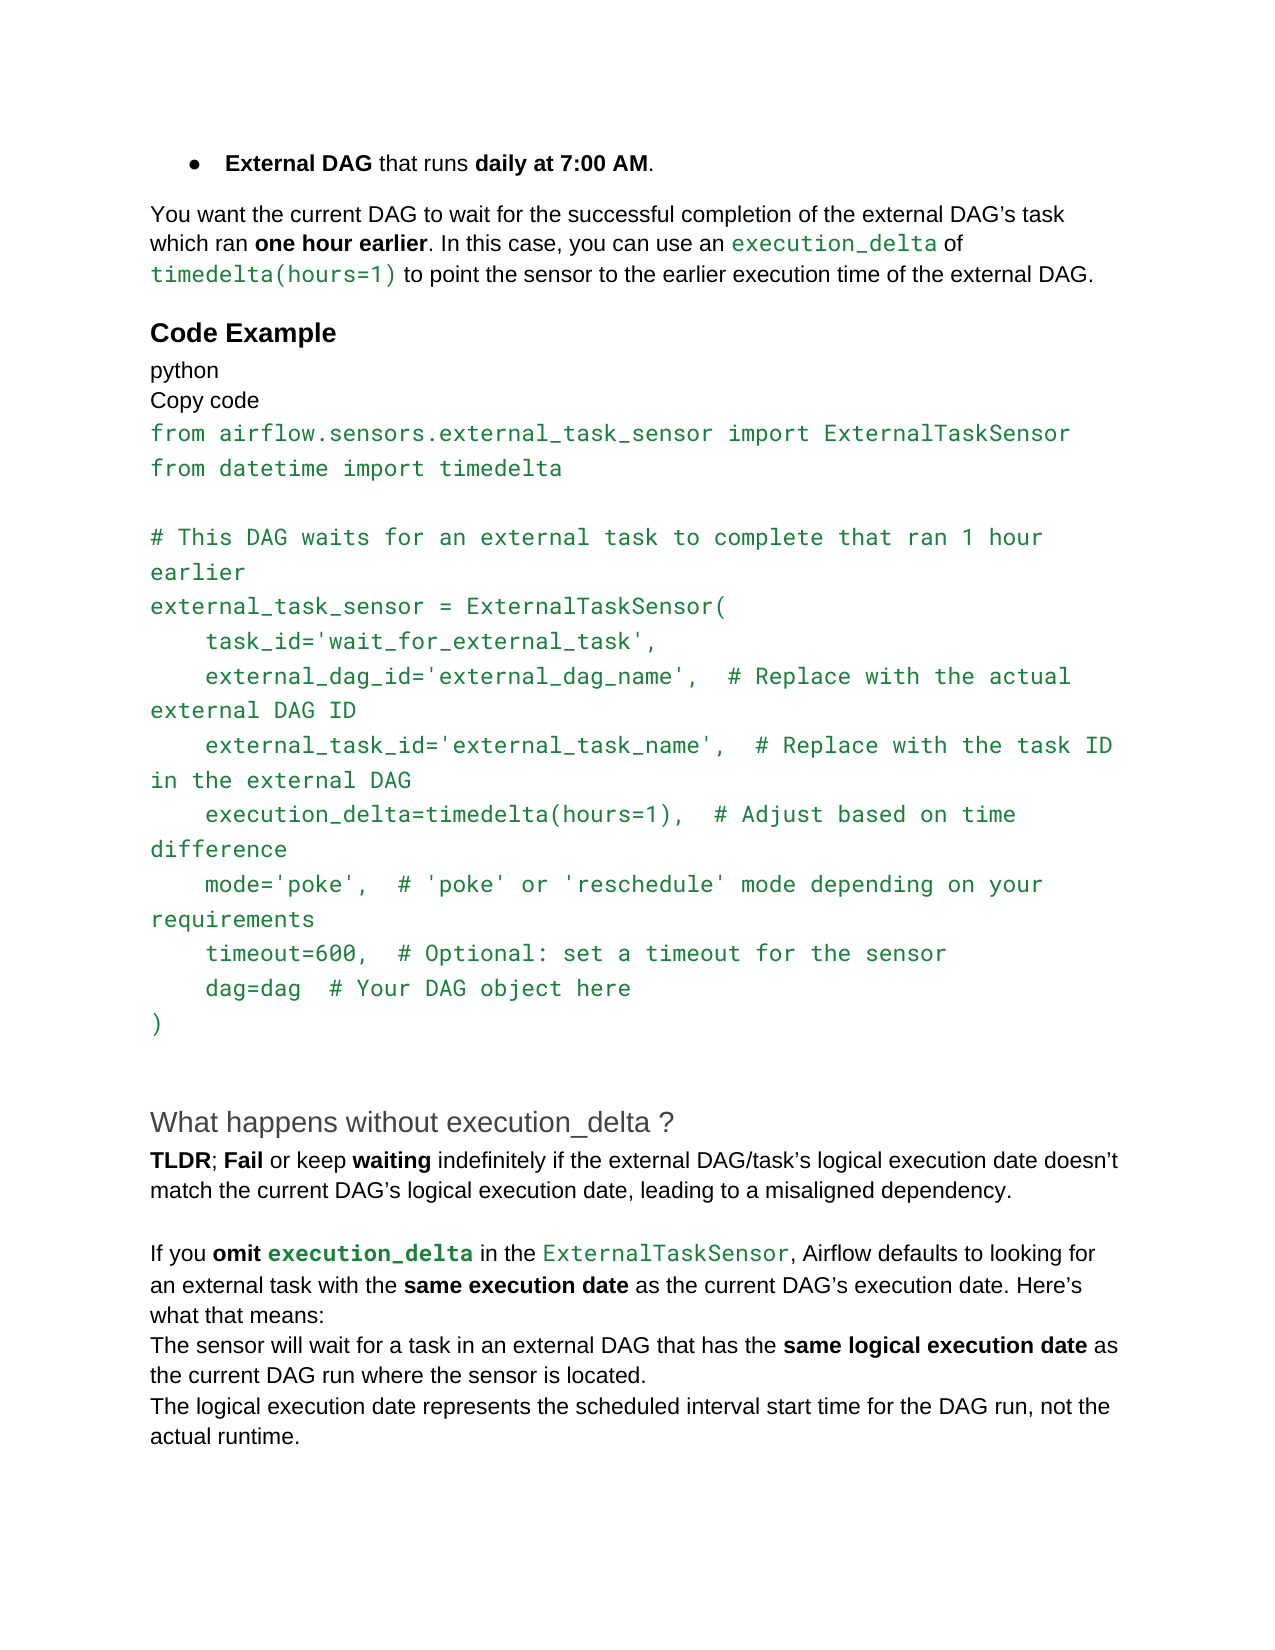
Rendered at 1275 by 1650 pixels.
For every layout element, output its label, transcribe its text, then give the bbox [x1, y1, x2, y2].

text external_task_sensor = ExternalTaskSensor( [150, 591, 1125, 621]
subtitle What happens without execution_delta ? [150, 1105, 1125, 1139]
text from datetime import timedelta [150, 452, 1125, 482]
text Copy code [150, 387, 1125, 413]
text ) [150, 1007, 1125, 1037]
text python [150, 357, 1125, 383]
text execution_delta=timedelta(hours=1), # Adjust based on time difference [150, 799, 1125, 864]
text external_task_id='external_task_name', # Replace with the task ID in the external DAG [150, 729, 1125, 794]
text from airflow.sensors.external_task_sensor import ExternalTaskSensor [150, 417, 1125, 447]
text You want the current DAG to wait for the successful completion of the external DAG’s task which ran one hour earlier. In this case, you can use an execution_delta of timedelta(hours=1) to point the sensor to the earlier execution time of the external DAG. [150, 201, 1125, 288]
text The logical execution date represents the scheduled interval start time for the DAG run, not the actual runtime. [150, 1393, 1125, 1449]
text timeout=600, # Optional: set a timeout for the sensor [150, 938, 1125, 968]
text dag=dag # Your DAG object here [150, 972, 1125, 1002]
text task_id='wait_for_external_task', [150, 625, 1125, 656]
text mode='poke', # 'poke' or 'reschedule' mode depending on your requirements [150, 868, 1125, 933]
text TLDR; Fail or keep waiting indefinitely if the external DAG/task’s logical execution date doesn’t match the current DAG’s logical execution date, leading to a misaligned dependency. [150, 1147, 1125, 1204]
text external_dag_id='external_dag_name', # Replace with the actual external DAG ID [150, 660, 1125, 725]
subtitle Code Example [150, 317, 1125, 348]
text If you omit execution_delta in the ExternalTaskSensor, Airflow defaults to looking for an external task with the same execution date as the current DAG’s execution date. Here’s what that means: [150, 1238, 1125, 1328]
list External DAG that runs daily at 7:00 AM. [187, 150, 1125, 176]
text # This DAG waits for an external task to complete that ran 1 hour earlier [150, 521, 1125, 586]
text The sensor will wait for a task in an external DAG that has the same logical execution date as the current DAG run where the sensor is located. [150, 1332, 1125, 1389]
